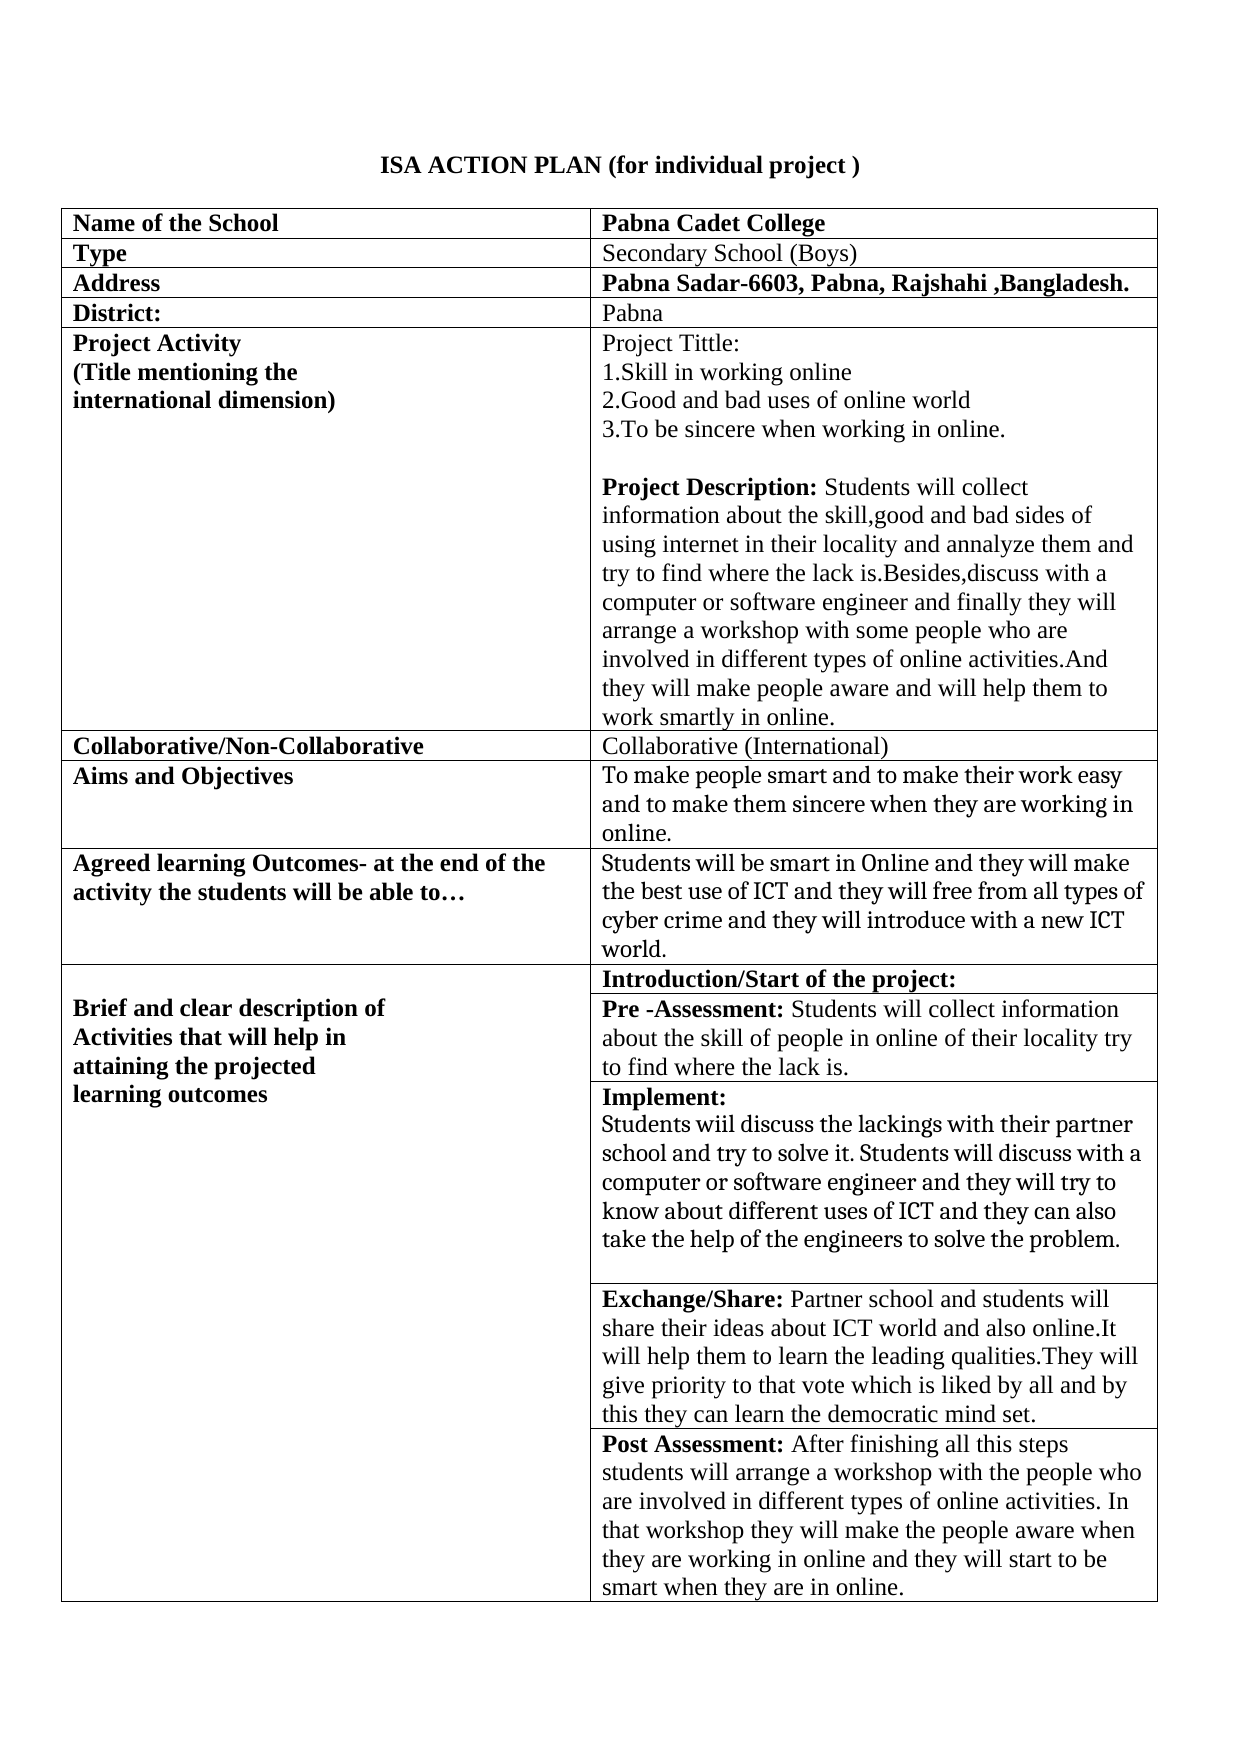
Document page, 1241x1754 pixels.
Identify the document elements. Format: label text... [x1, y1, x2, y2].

table_cell Students will be smart in Online and they will make the best use of ICT and they will free from all types of cyber crime and they will introduce with a new ICT world. [591, 849, 1157, 963]
table_cell Project Activity (Title mentioning the international dimension) [62, 328, 590, 730]
table_cell Address [62, 268, 590, 297]
table_cell Brief and clear description of Activities that will help in attaining the projected learning outcomes [62, 965, 590, 1601]
table_cell Agreed learning Outcomes- at the end of the activity the students will be able to… [62, 849, 590, 963]
table_header Pabna Cadet College [591, 209, 1157, 237]
table_cell Pabna [591, 298, 1157, 327]
table_cell Introduction/Start of the project: [591, 965, 1157, 993]
text ISA ACTION PLAN (for individual project ) [150, 150, 1090, 179]
table_cell Pabna Sadar-6603, Pabna, Rajshahi ,Bangladesh. [591, 268, 1157, 297]
table_cell Secondary School (Boys) [591, 239, 1157, 267]
table_cell Collaborative (International) [591, 731, 1157, 760]
table_cell To make people smart and to make their work easy and to make them sincere when they are working in online. [591, 761, 1157, 847]
table_cell Collaborative/Non-Collaborative [62, 731, 590, 760]
table_cell Implement: Students wiil discuss the lackings with their partner school and try to solve it. Students will discuss with a computer or software engineer and they will try to know about different uses of ICT and they can also take the help of the engineers to solve the problem. [591, 1082, 1157, 1283]
table_cell Aims and Objectives [62, 761, 590, 847]
table_cell District: [62, 298, 590, 327]
table_cell Exchange/Share: Partner school and students will share their ideas about ICT world and also online.It will help them to learn the leading qualities.They will give priority to that vote which is liked by all and by this they can learn the democratic mind set. [591, 1284, 1157, 1428]
table_cell Project Tittle: 1.Skill in working online 2.Good and bad uses of online world 3.To be sincere when working in online. Project Description: Students will collect information about the skill,good and bad sides of using internet in their locality and annalyze them and try to find where the lack is.Besides,discuss with a computer or software engineer and finally they will arrange a workshop with some people who are involved in different types of online activities.And they will make people aware and will help them to work smartly in online. [591, 328, 1157, 730]
table_cell Pre -Assessment: Students will collect information about the skill of people in online of their locality try to find where the lack is. [591, 994, 1157, 1081]
table_header Name of the School [62, 209, 590, 237]
table_cell Type [62, 239, 590, 267]
